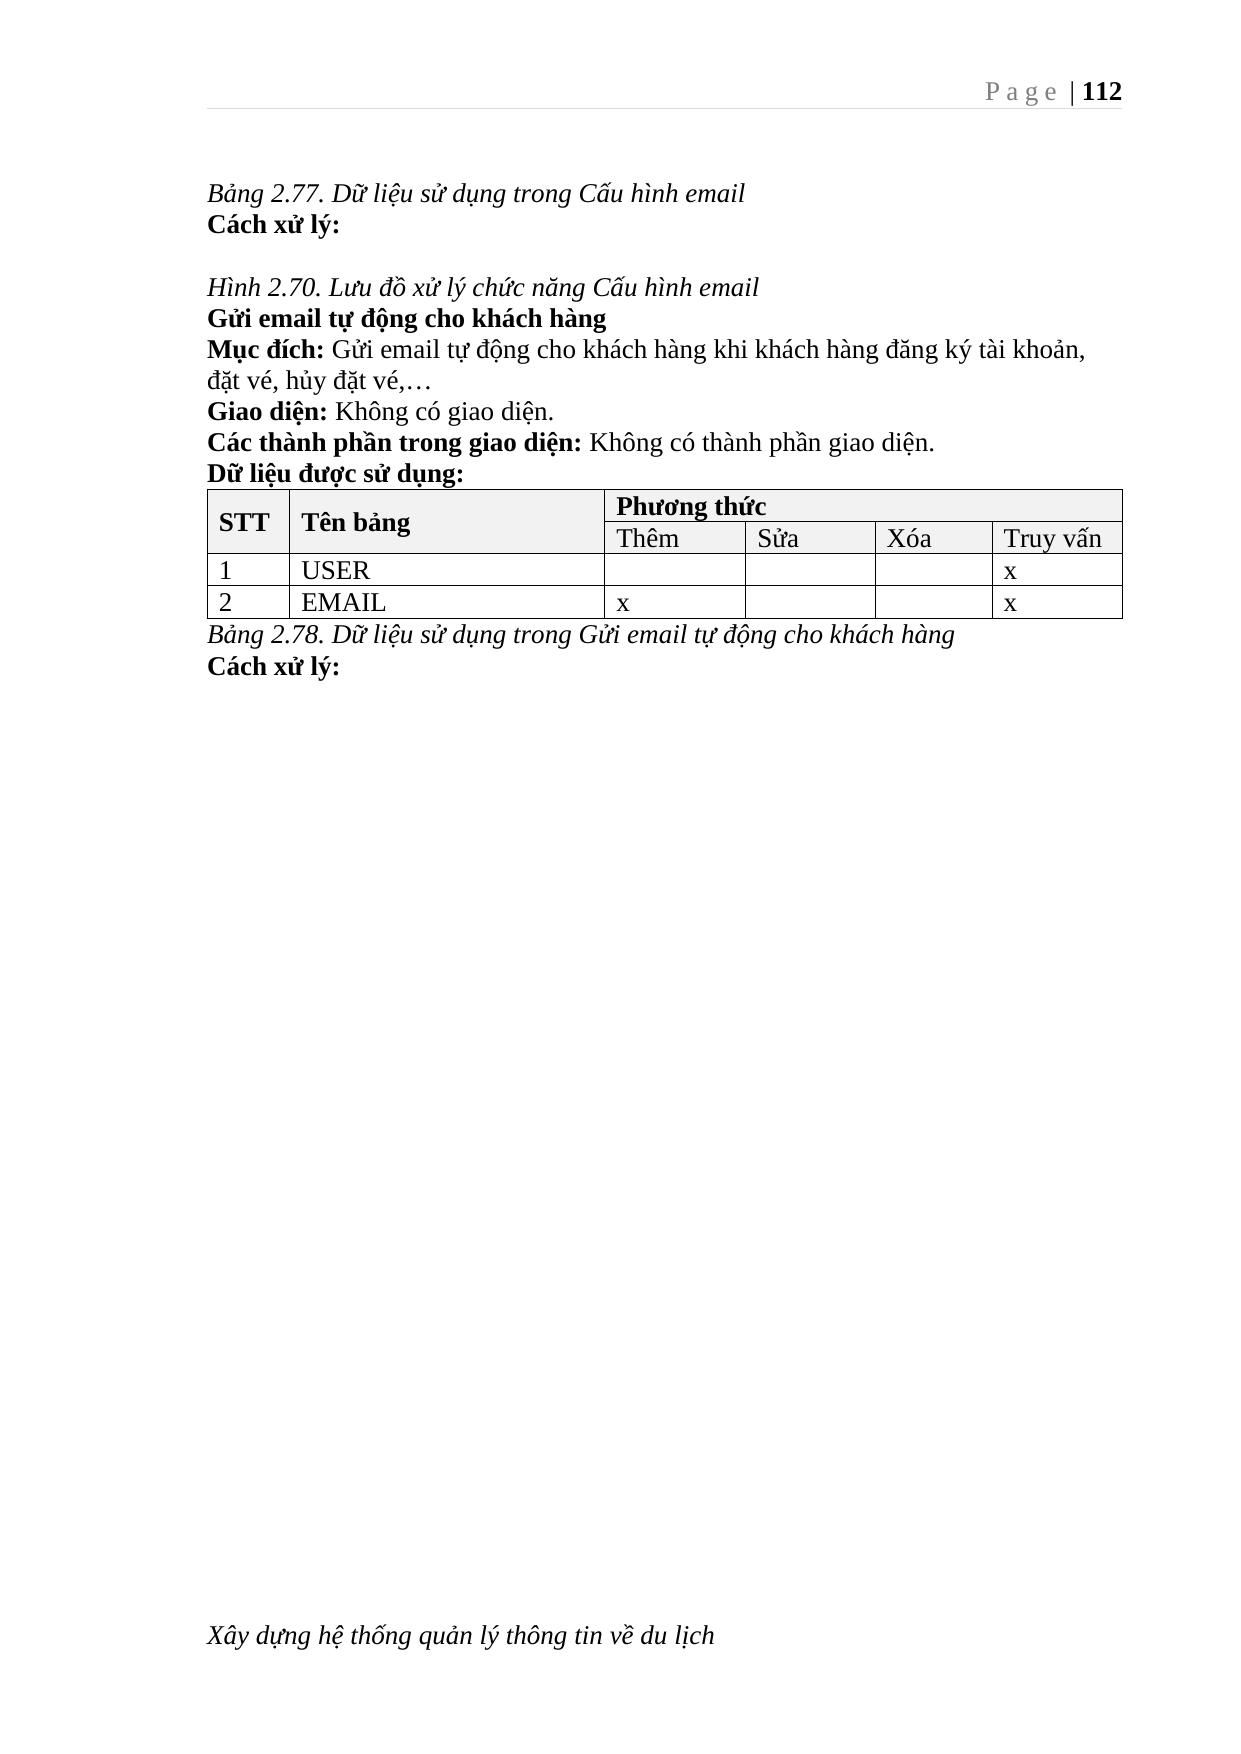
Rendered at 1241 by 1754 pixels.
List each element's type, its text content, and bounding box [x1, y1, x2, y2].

text Gửi email tự động cho khách hàng [207, 302, 1122, 333]
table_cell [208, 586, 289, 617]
text Bảng 2.77. Dữ liệu sử dụng trong Cấu hình email [207, 177, 1122, 208]
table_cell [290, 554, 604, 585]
text Mục đích: Gửi email tự động cho khách hàng khi khách hàng đăng ký tài khoản, đặt vé, hủy đặt vé,… [207, 333, 1122, 395]
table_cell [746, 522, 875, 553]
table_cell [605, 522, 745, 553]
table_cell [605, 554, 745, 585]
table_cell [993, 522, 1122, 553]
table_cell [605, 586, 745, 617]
text Giao diện: Không có giao diện. [207, 395, 1122, 426]
text Dữ liệu được sử dụng: [207, 457, 1122, 489]
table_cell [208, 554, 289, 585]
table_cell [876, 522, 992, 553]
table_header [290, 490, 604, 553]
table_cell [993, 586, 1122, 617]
text Bảng 2.78. Dữ liệu sử dụng trong Gửi email tự động cho khách hàng [207, 619, 1122, 649]
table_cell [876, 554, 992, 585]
text Các thành phần trong giao diện: Không có thành phần giao diện. [207, 426, 1122, 457]
text Cách xử lý: [207, 208, 1122, 239]
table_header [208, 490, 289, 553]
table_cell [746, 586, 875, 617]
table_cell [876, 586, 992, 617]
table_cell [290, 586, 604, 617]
text Hình 2.70. Lưu đồ xử lý chức năng Cấu hình email [207, 271, 1122, 302]
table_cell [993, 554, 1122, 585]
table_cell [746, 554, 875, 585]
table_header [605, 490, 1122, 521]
text Cách xử lý: [207, 649, 1122, 681]
